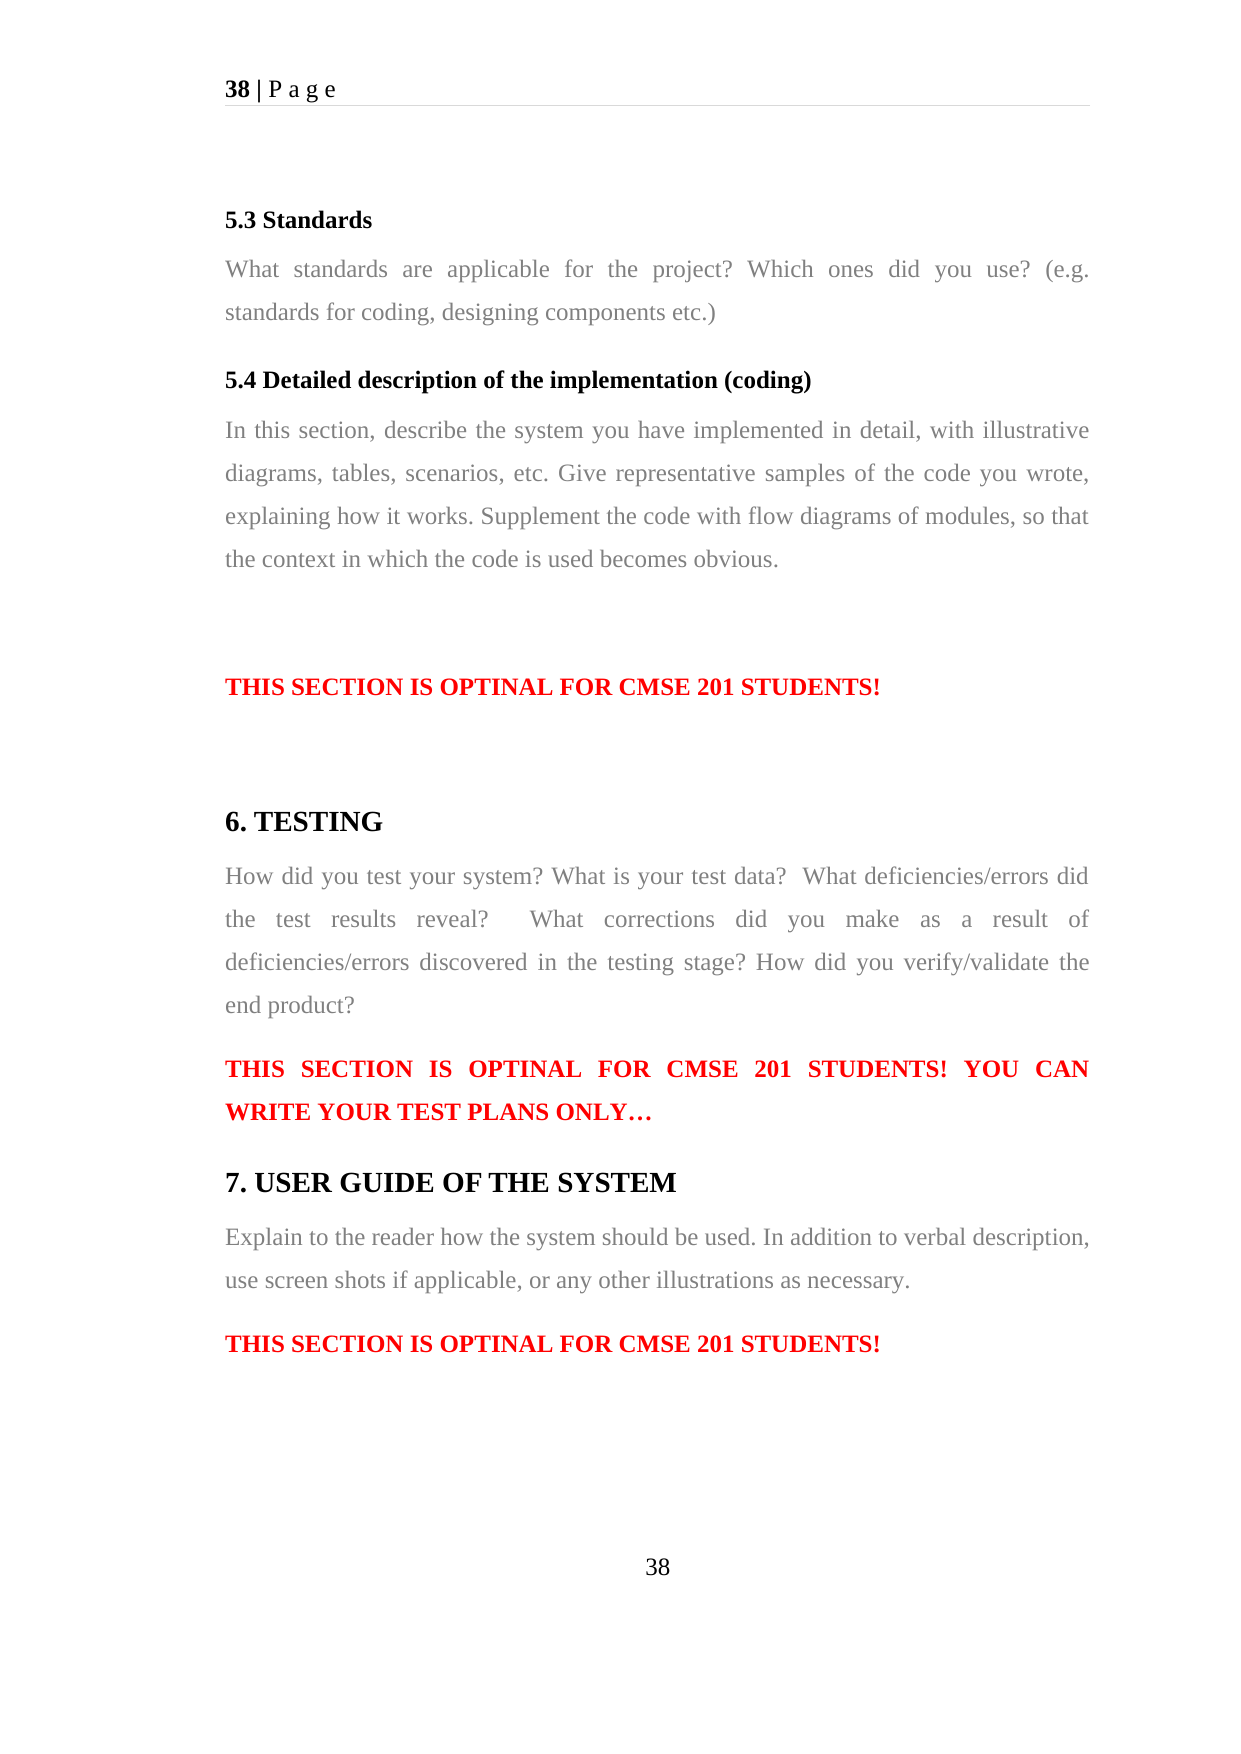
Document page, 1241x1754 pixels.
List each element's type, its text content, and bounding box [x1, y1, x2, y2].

subtitle 5.4 Detailed description of the implementation (coding) [225, 365, 1090, 394]
subtitle 5.3 Standards [225, 205, 1090, 233]
text THIS SECTION IS OPTINAL FOR CMSE 201 STUDENTS! [225, 1329, 1090, 1358]
subtitle 6. TESTING [225, 804, 1090, 838]
subtitle 7. USER GUIDE OF THE SYSTEM [225, 1165, 1090, 1199]
text THIS SECTION IS OPTINAL FOR CMSE 201 STUDENTS! YOU CAN WRITE YOUR TEST PLANS ONLY… [225, 1054, 1090, 1126]
text How did you test your system? What is your test data? What deficiencies/errors did the test results reveal? What corrections did you make as a result of deficiencies/errors discovered in the testing stage? How did you verify/validate the end product? [225, 861, 1090, 1019]
text What standards are applicable for the project? Which ones did you use? (e.g. standards for coding, designing components etc.) [225, 254, 1090, 326]
text Explain to the reader how the system should be used. In addition to verbal description, use screen shots if applicable, or any other illustrations as necessary. [225, 1222, 1090, 1294]
text THIS SECTION IS OPTINAL FOR CMSE 201 STUDENTS! [225, 672, 1090, 701]
text In this section, describe the system you have implemented in detail, with illustrative diagrams, tables, scenarios, etc. Give representative samples of the code you wrote, explaining how it works. Supplement the code with flow diagrams of modules, so that the context in which the code is used becomes obvious. [225, 415, 1090, 573]
